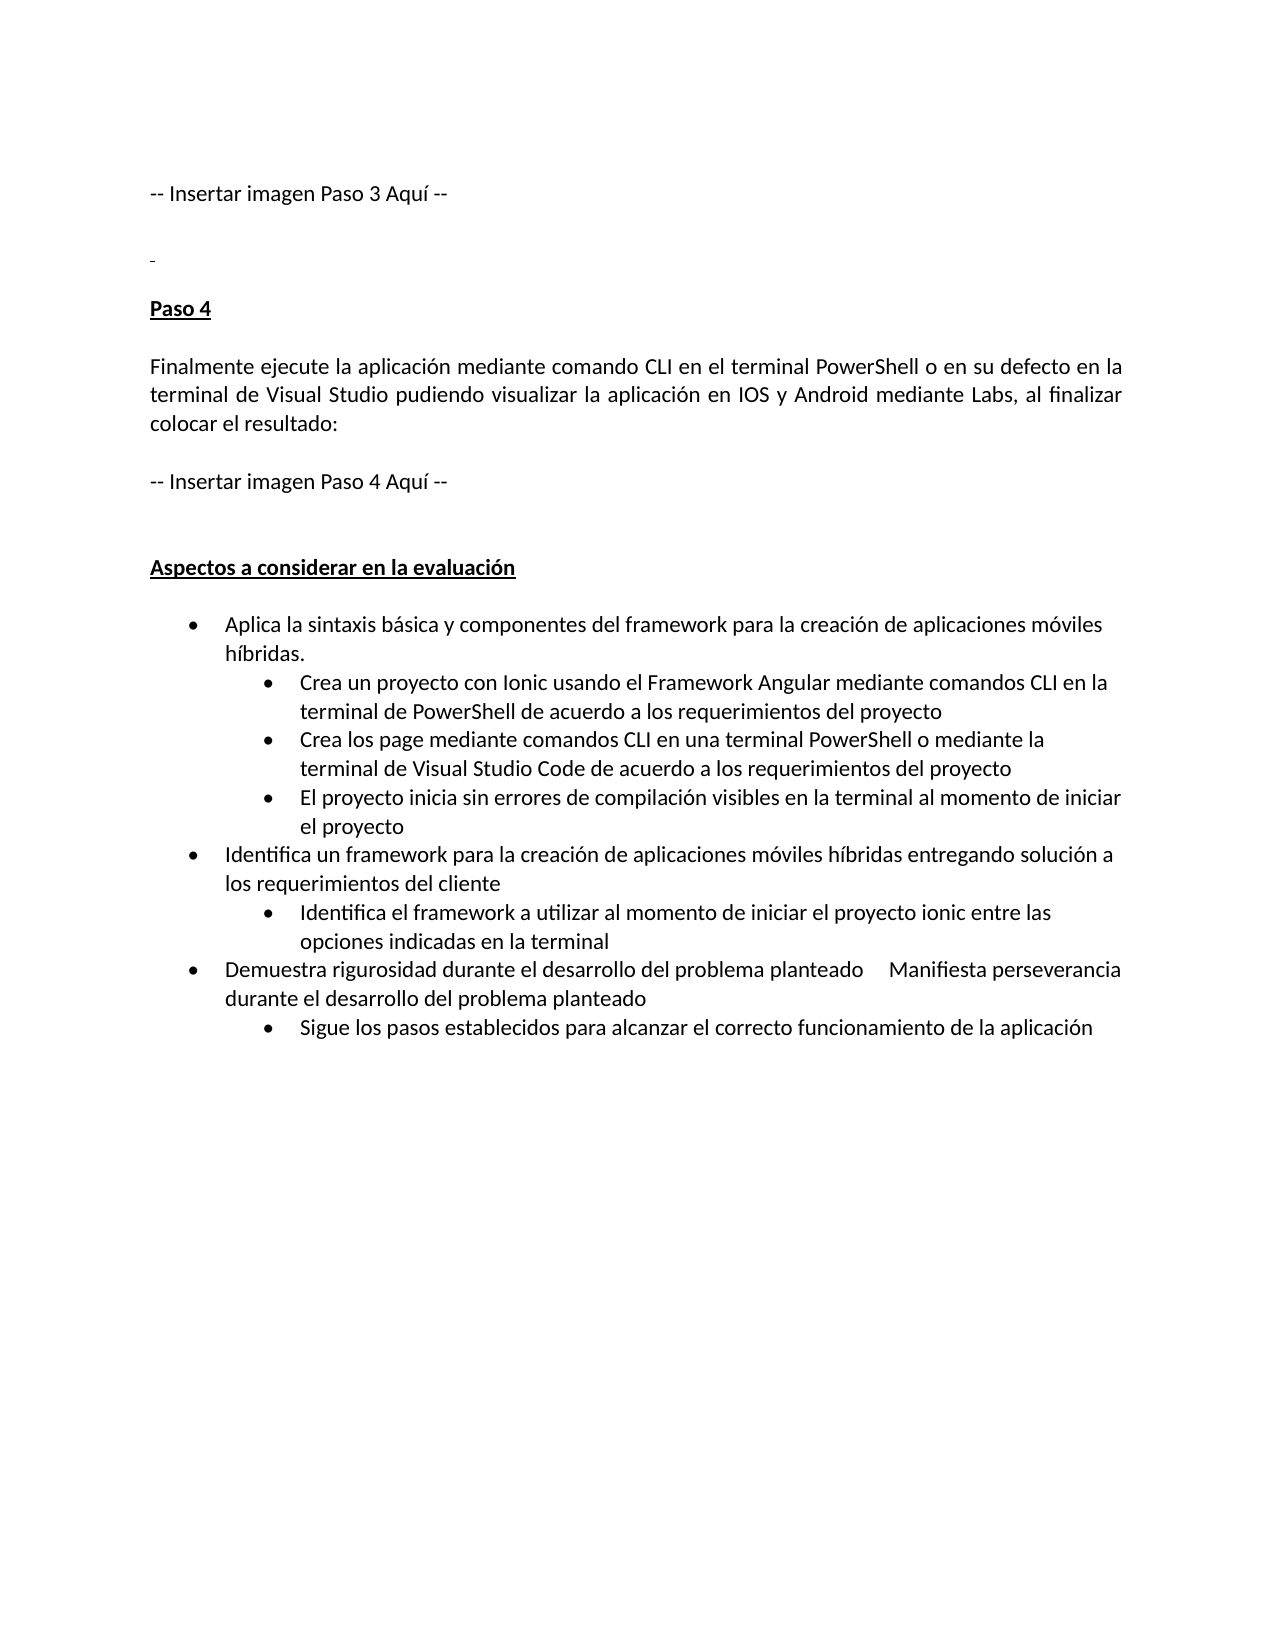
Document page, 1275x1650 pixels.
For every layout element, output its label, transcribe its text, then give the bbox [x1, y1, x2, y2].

list Crea los page mediante comandos CLI en una terminal PowerShell o mediante la terminal de Visual Studio Code de acuerdo a los requerimientos del proyecto [262, 725, 1125, 782]
list Crea un proyecto con Ionic usando el Framework Angular mediante comandos CLI en la terminal de PowerShell de acuerdo a los requerimientos del proyecto [262, 667, 1125, 725]
text Finalmente ejecute la aplicación mediante comando CLI en el terminal PowerShell o en su defecto en la terminal de Visual Studio pudiendo visualizar la aplicación en IOS y Android mediante Labs, al finalizar colocar el resultado: [150, 351, 1125, 437]
list Aplica la sintaxis básica y componentes del framework para la creación de aplicaciones móviles híbridas. [187, 610, 1125, 667]
list Sigue los pasos establecidos para alcanzar el correcto funcionamiento de la aplicación [262, 1012, 1125, 1041]
text -- Insertar imagen Paso 4 Aquí -- [150, 466, 1125, 495]
list Identifica un framework para la creación de aplicaciones móviles híbridas entregando solución a los requerimientos del cliente [187, 840, 1125, 897]
list Identifica el framework a utilizar al momento de iniciar el proyecto ionic entre las opciones indicadas en la terminal [262, 897, 1125, 955]
text Paso 4 [150, 294, 1125, 322]
list El proyecto inicia sin errores de compilación visibles en la terminal al momento de iniciar el proyecto [262, 782, 1125, 840]
list Demuestra rigurosidad durante el desarrollo del problema planteado Manifiesta perseverancia durante el desarrollo del problema planteado [187, 955, 1125, 1012]
text Aspectos a considerar en la evaluación [150, 552, 1125, 581]
text -- Insertar imagen Paso 3 Aquí -- [150, 179, 1125, 207]
